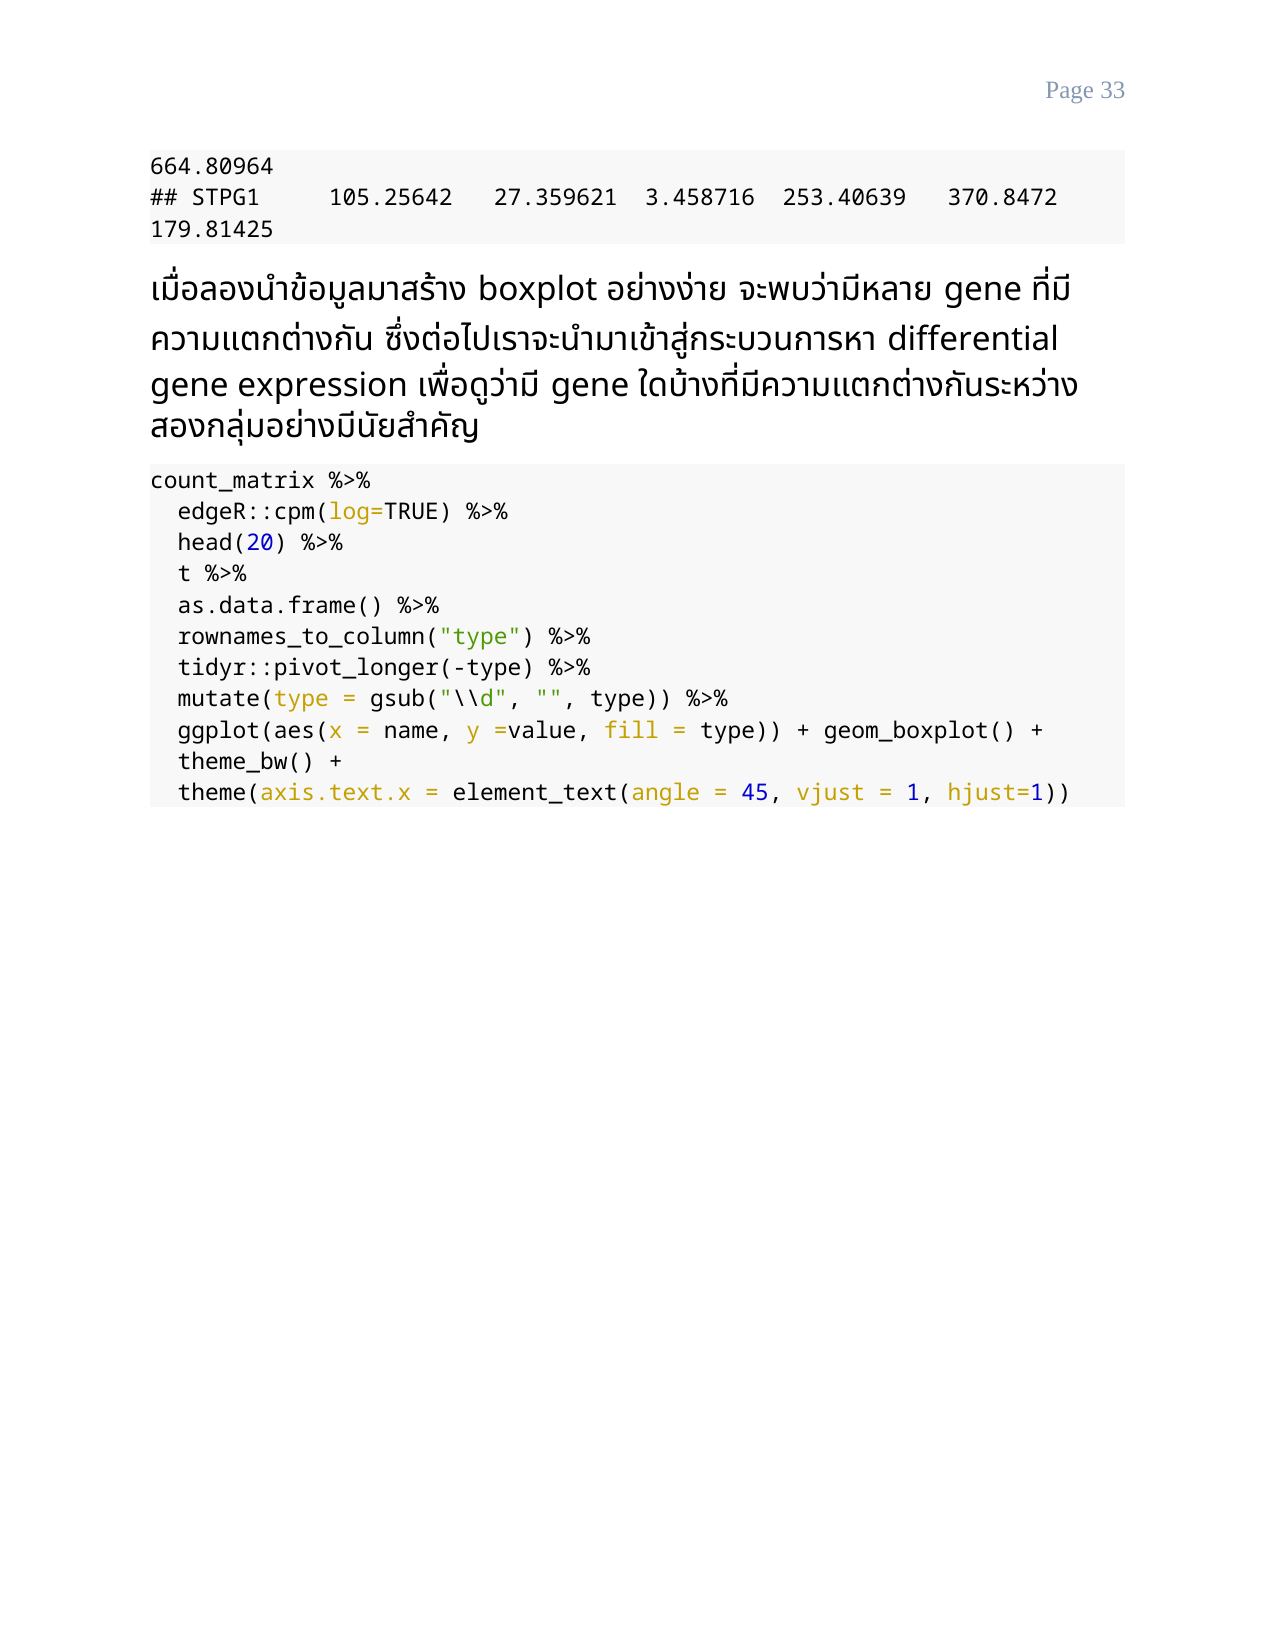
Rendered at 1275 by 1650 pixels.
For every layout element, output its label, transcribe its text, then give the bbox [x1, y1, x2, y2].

text เมื่อลองนำข้อมูลมาสร้าง boxplot อย่างง่าย จะพบว่ามีหลาย gene ที่มีความแตกต่างกัน ซึ่งต่อไปเราจะนำมาเข้าสู่กระบวนการหา differential gene expression เพื่อดูว่ามี gene ใดบ้างที่มีความแตกต่างกันระหว่างสองกลุ่มอย่างมีนัยสำคัญ [150, 264, 1125, 445]
text count_matrix %>% edgeR::cpm(log=TRUE) %>% head(20) %>% t %>% as.data.frame() %>% rownames_to_column("type") %>% tidyr::pivot_longer(-type) %>% mutate(type = gsub("\\d", "", type)) %>% ggplot(aes(x = name, y =value, fill = type)) + geom_boxplot() + theme_bw() + theme(axis.text.x = element_text(angle = 45, vjust = 1, hjust=1)) [150, 464, 1125, 807]
